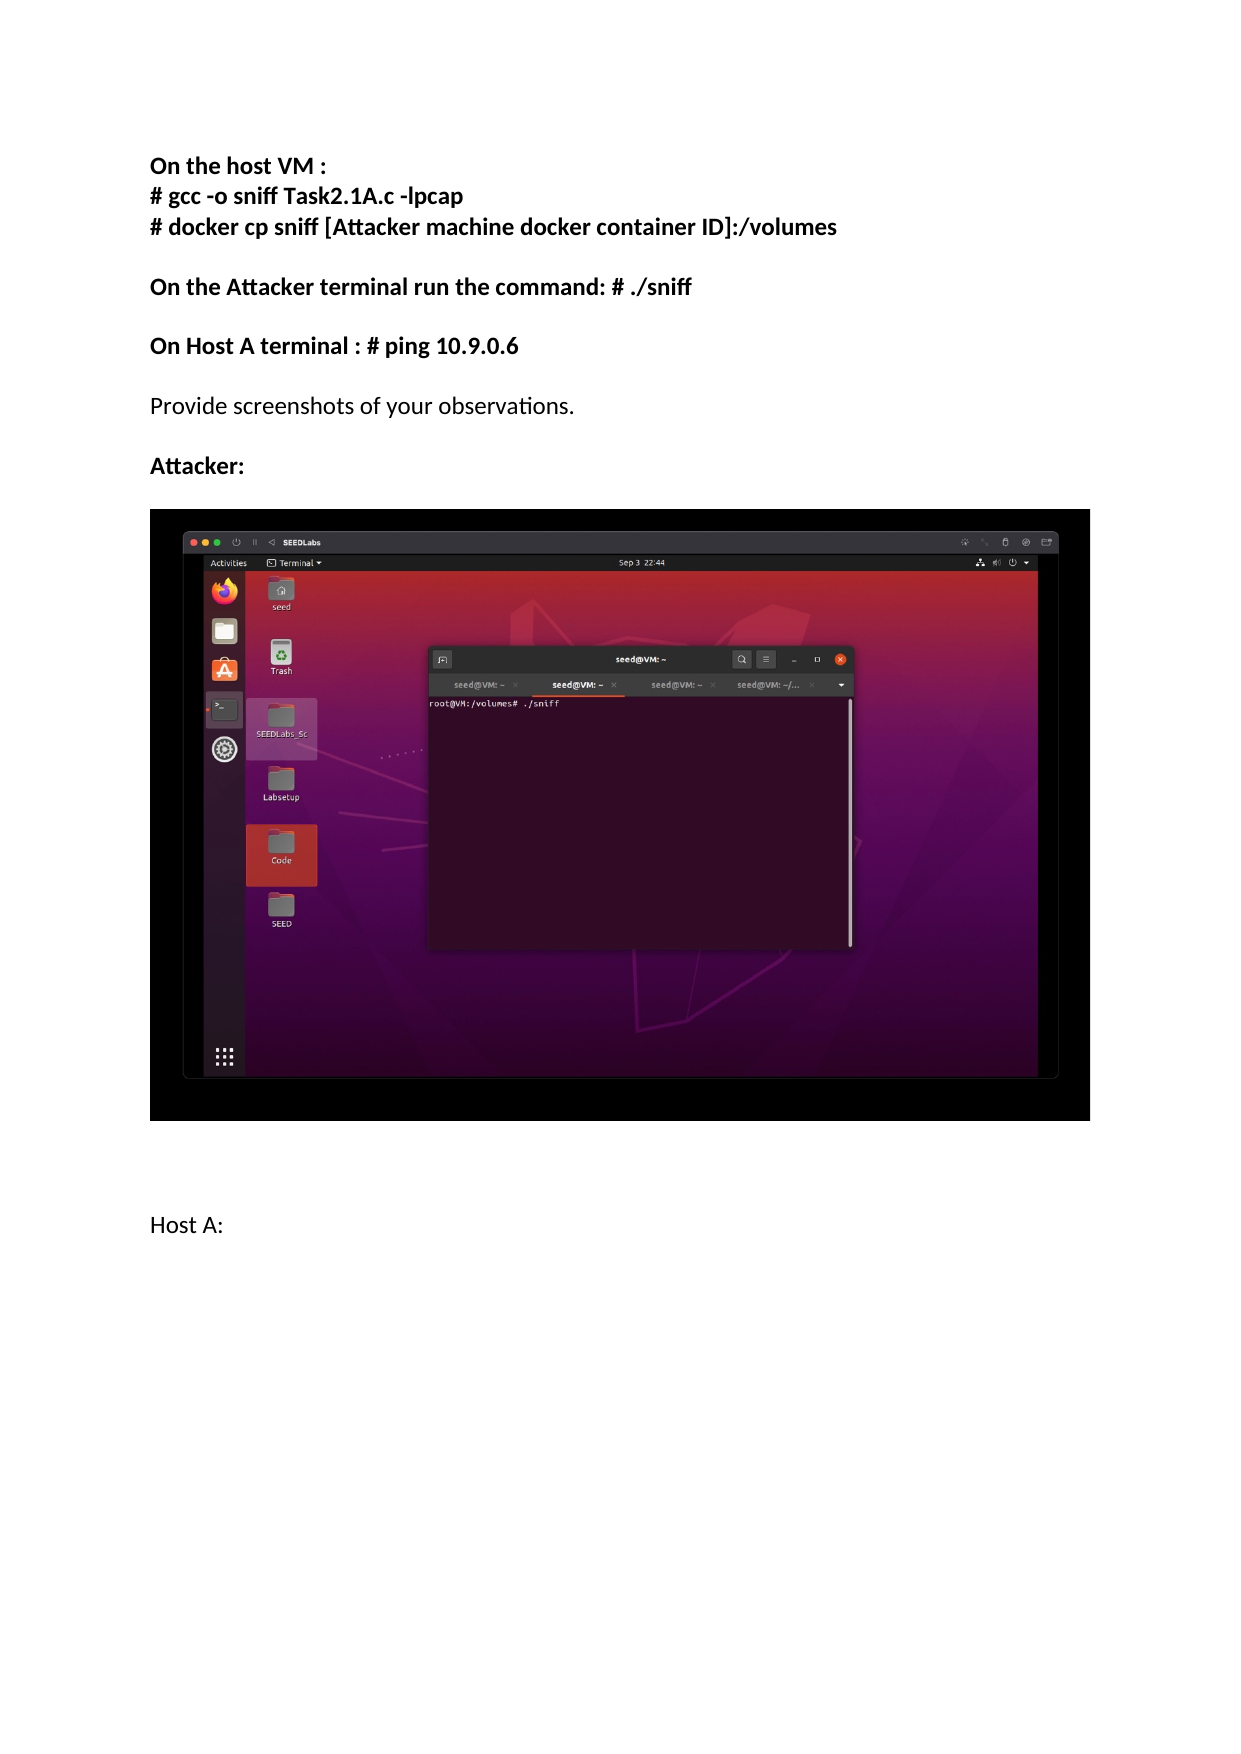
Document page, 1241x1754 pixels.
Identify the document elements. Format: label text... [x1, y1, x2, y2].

text On Host A terminal : # ping 10.9.0.6 [150, 330, 1090, 361]
text Attacker: [150, 450, 1090, 480]
text On the host VM : # gcc -o sniff Task2.1A.c -lpcap # docker cp sniff [Attacker machine docker container ID]:/volumes [150, 150, 1090, 242]
picture [150, 509, 1091, 1121]
text Provide screenshots of your observations. [150, 390, 1090, 421]
text Host A: [150, 1210, 1090, 1240]
text On the Attacker terminal run the command: # ./sniff [150, 271, 1090, 301]
